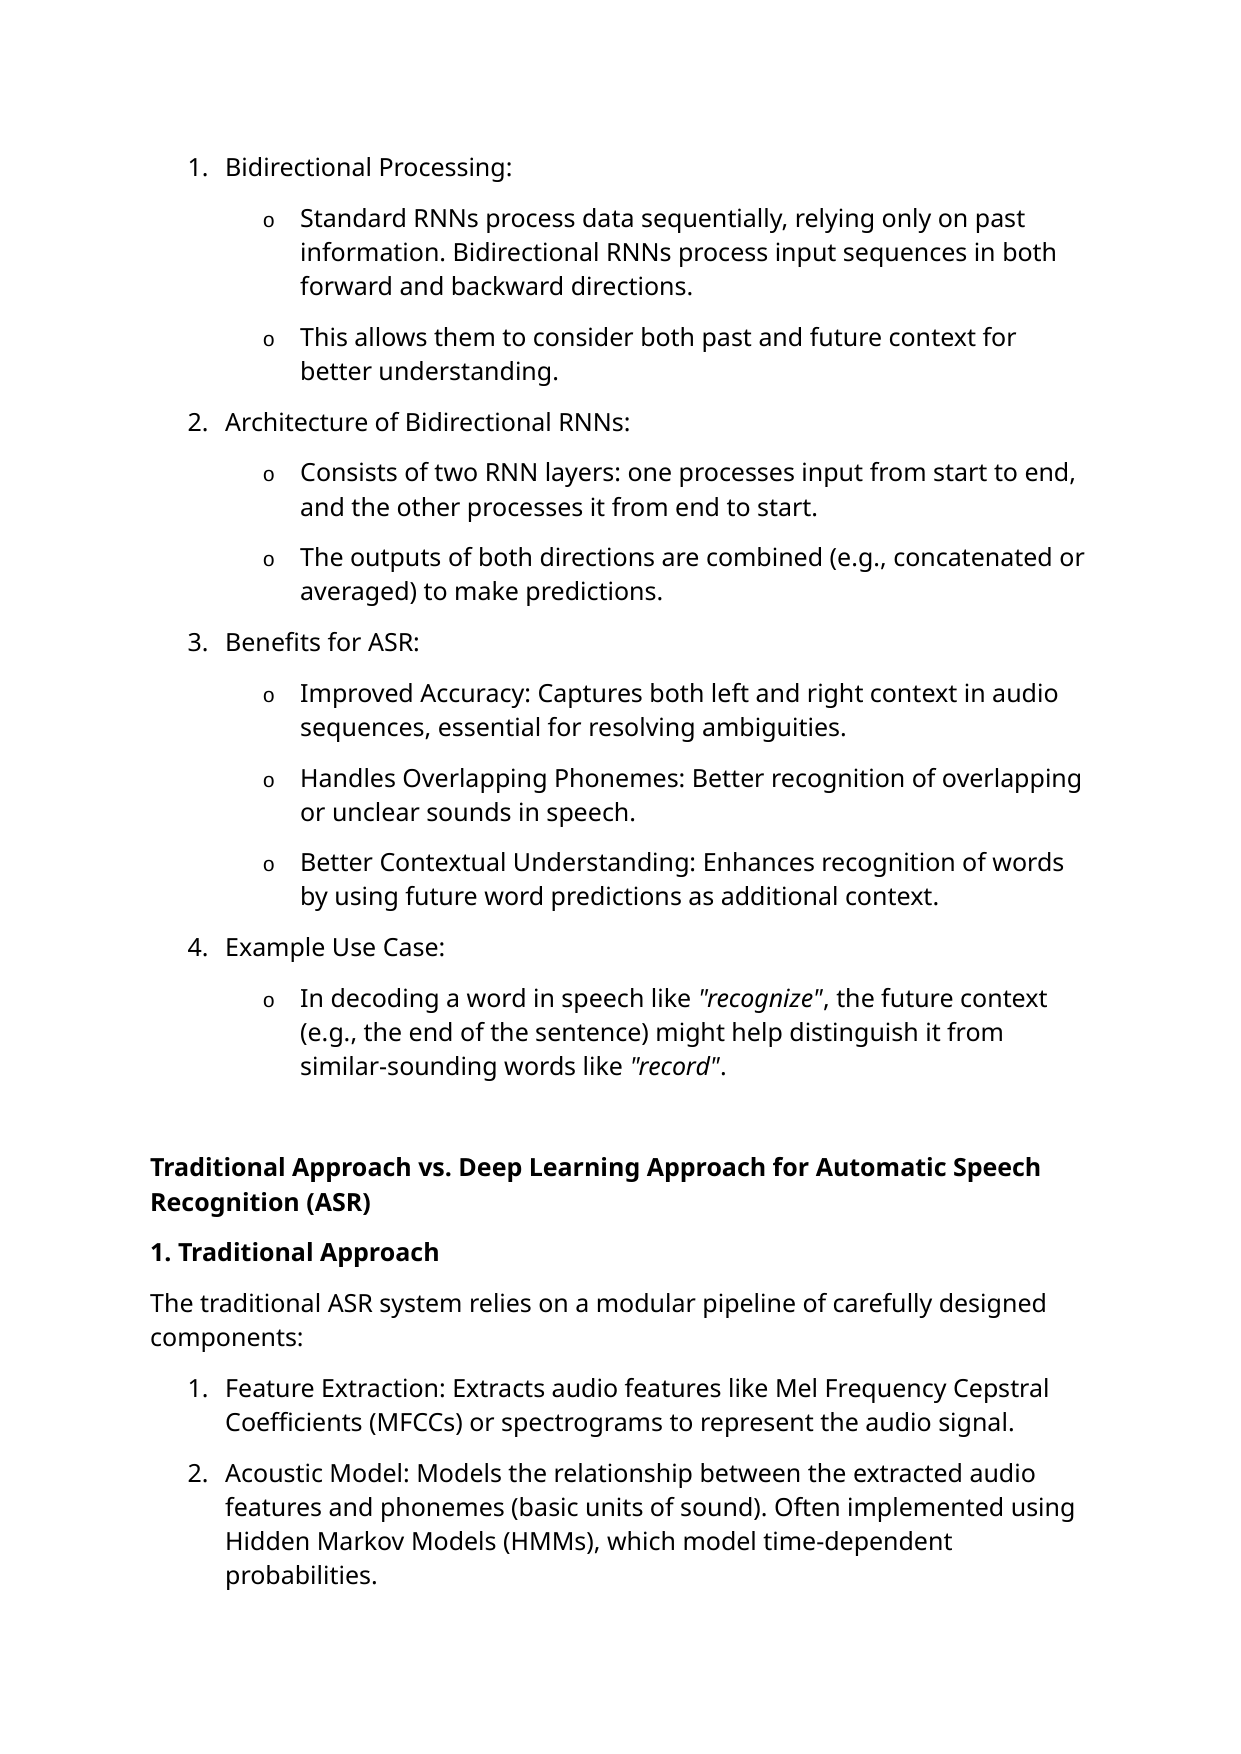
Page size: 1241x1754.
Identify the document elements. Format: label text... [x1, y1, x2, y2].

list Benefits for ASR: [187, 625, 1090, 659]
list This allows them to consider both past and future context for better understanding. [262, 319, 1090, 388]
list Example Use Case: [187, 930, 1090, 964]
list Better Contextual Understanding: Enhances recognition of words by using future word predictions as additional context. [262, 845, 1090, 913]
list Standard RNNs process data sequentially, relying only on past information. Bidirectional RNNs process input sequences in both forward and backward directions. [262, 201, 1090, 303]
list In decoding a word in speech like "recognize", the future context (e.g., the end of the sentence) might help distinguish it from similar-sounding words like "record". [262, 981, 1090, 1083]
list Consists of two RNN layers: one processes input from start to end, and the other processes it from end to start. [262, 455, 1090, 523]
text The traditional ASR system relies on a modular pipeline of carefully designed components: [150, 1286, 1090, 1354]
list Acoustic Model: Models the relationship between the extracted audio features and phonemes (basic units of sound). Often implemented using Hidden Markov Models (HMMs), which model time-dependent probabilities. [187, 1455, 1090, 1591]
text Traditional Approach vs. Deep Learning Approach for Automatic Speech Recognition (ASR) [150, 1150, 1090, 1218]
list Handles Overlapping Phonemes: Better recognition of overlapping or unclear sounds in speech. [262, 760, 1090, 828]
list Architecture of Bidirectional RNNs: [187, 404, 1090, 438]
text 1. Traditional Approach [150, 1235, 1090, 1269]
list Feature Extraction: Extracts audio features like Mel Frequency Cepstral Coefficients (MFCCs) or spectrograms to represent the audio signal. [187, 1370, 1090, 1438]
list Bidirectional Processing: [187, 150, 1090, 184]
list Improved Accuracy: Captures both left and right context in audio sequences, essential for resolving ambiguities. [262, 675, 1090, 743]
list The outputs of both directions are combined (e.g., concatenated or averaged) to make predictions. [262, 540, 1090, 608]
